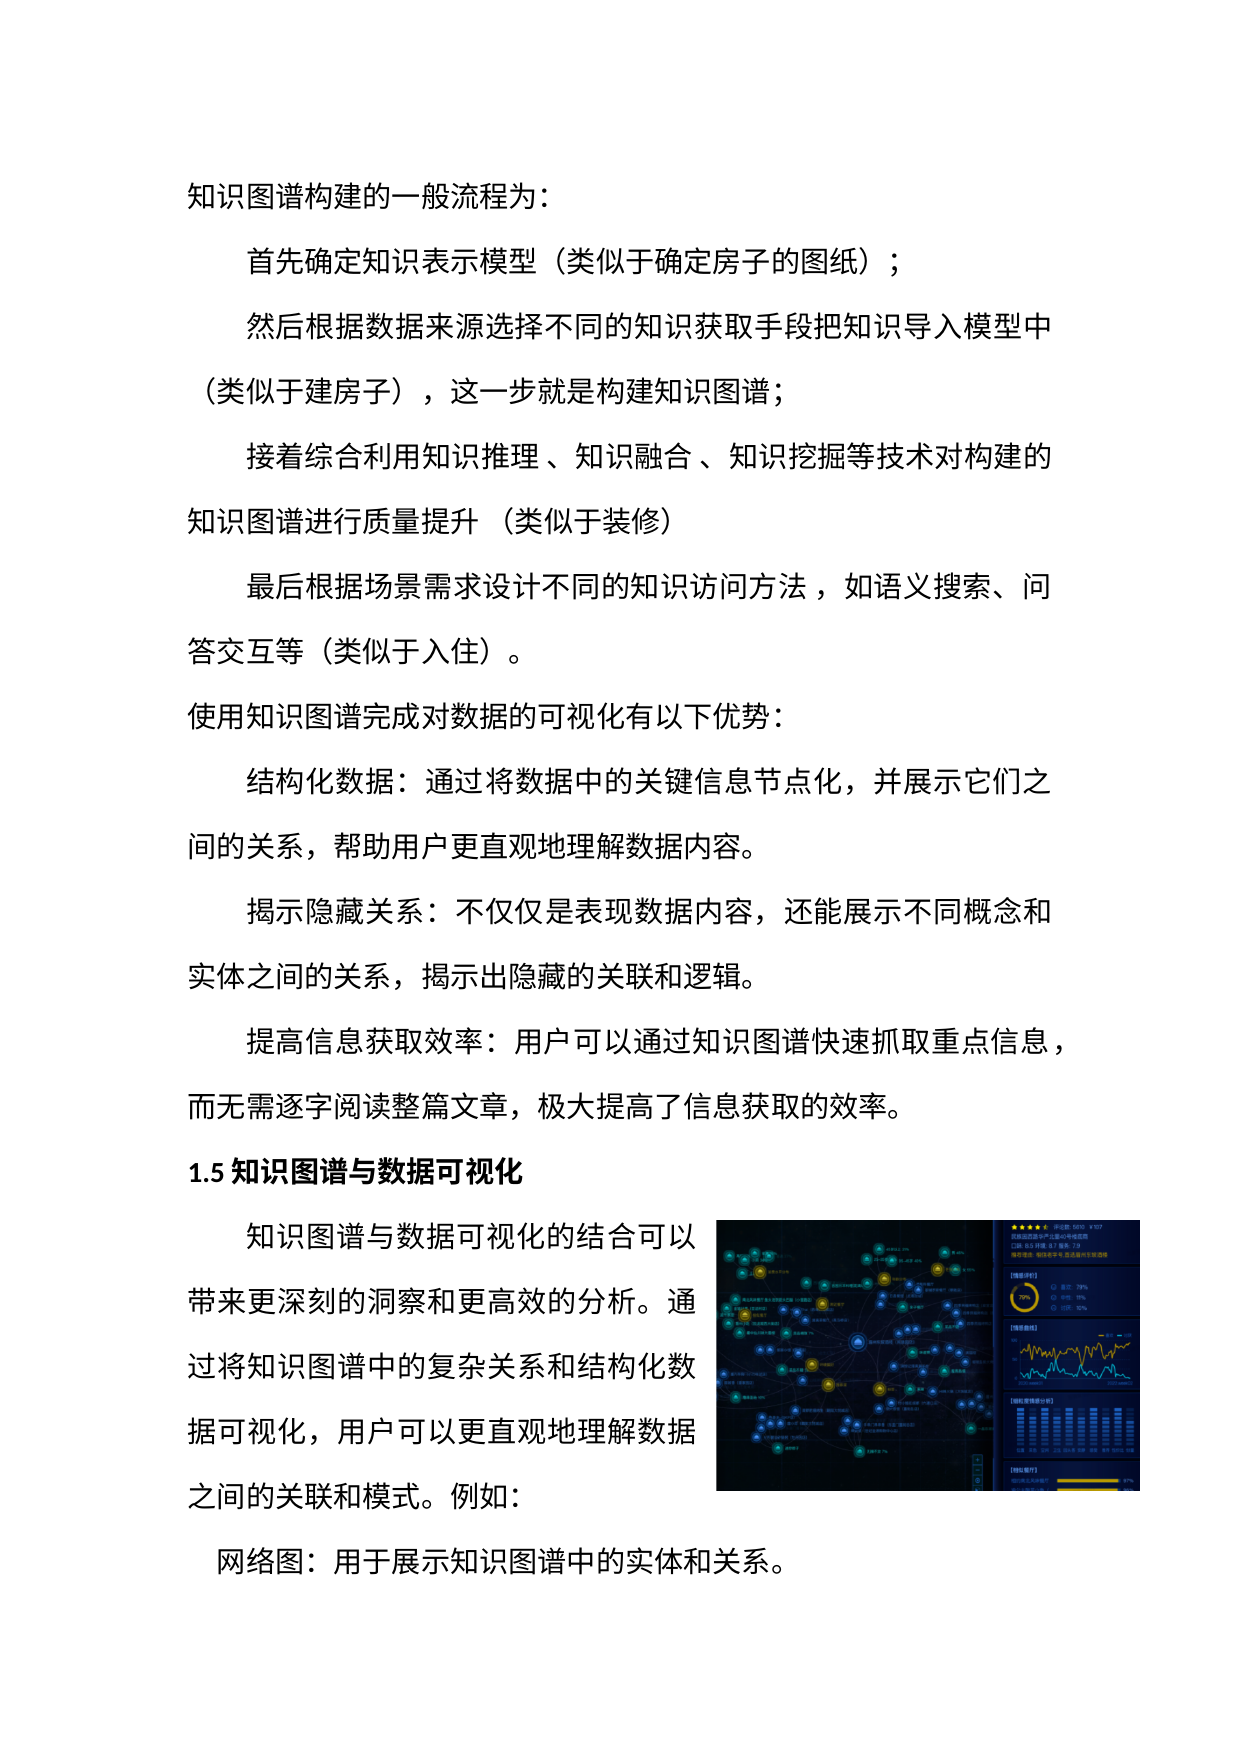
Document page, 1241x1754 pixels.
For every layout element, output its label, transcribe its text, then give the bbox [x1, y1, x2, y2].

text 接着综合利用知识推理 、知识融合 、知识挖掘等技术对构建的知识图谱进行质量提升 （类似于装修） [187, 422, 1053, 552]
text 1.5 知识图谱与数据可视化 [187, 1137, 1053, 1202]
text 知识图谱与数据可视化的结合可以带来更深刻的洞察和更高效的分析。通过将知识图谱中的复杂关系和结构化数据可视化，用户可以更直观地理解数据之间的关联和模式。例如： [187, 1202, 1053, 1527]
text 网络图：用于展示知识图谱中的实体和关系。 [187, 1527, 1053, 1592]
text 然后根据数据来源选择不同的知识获取手段把知识导入模型中（类似于建房子），这一步就是构建知识图谱； [187, 292, 1053, 422]
text 揭示隐藏关系：不仅仅是表现数据内容，还能展示不同概念和实体之间的关系，揭示出隐藏的关联和逻辑。 [187, 877, 1053, 1007]
picture [715, 1220, 1140, 1490]
text 首先确定知识表示模型（类似于确定房子的图纸）； [187, 227, 1053, 292]
text 提高信息获取效率：用户可以通过知识图谱快速抓取重点信息，而无需逐字阅读整篇文章，极大提高了信息获取的效率。 [187, 1007, 1053, 1137]
text 结构化数据：通过将数据中的关键信息节点化，并展示它们之间的关系，帮助用户更直观地理解数据内容。 [187, 747, 1053, 877]
text 使用知识图谱完成对数据的可视化有以下优势： [187, 682, 1053, 747]
text 知识图谱构建的一般流程为： [187, 162, 1053, 227]
text 最后根据场景需求设计不同的知识访问方法 ，如语义搜索、问答交互等（类似于入住）。 [187, 552, 1053, 682]
